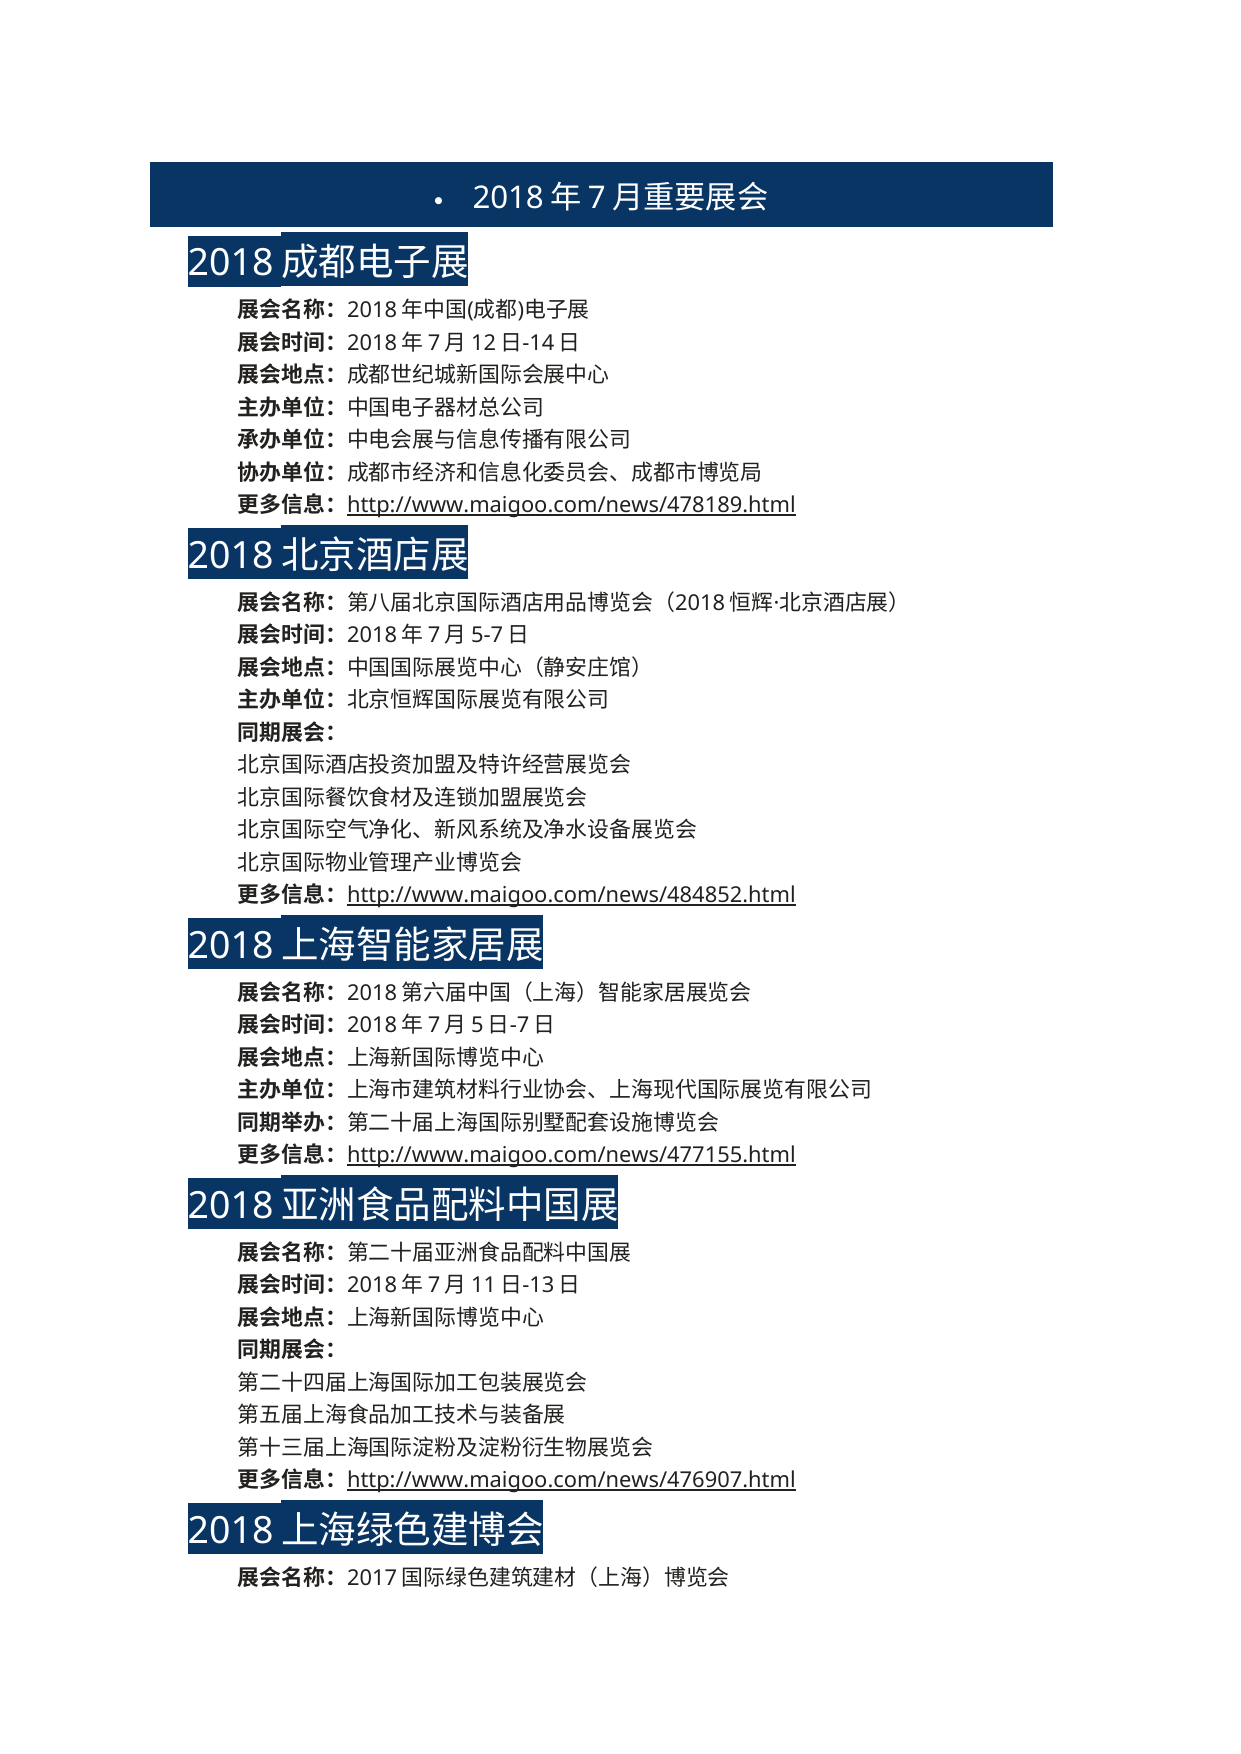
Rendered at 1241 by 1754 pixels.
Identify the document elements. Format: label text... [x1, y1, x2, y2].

text 同期展会： [187, 714, 1053, 747]
text 展会名称：第八届北京国际酒店用品博览会（2018恒辉·北京酒店展） [187, 584, 1053, 617]
text 北京国际酒店投资加盟及特许经营展览会 [187, 747, 1053, 779]
text 承办单位：中电会展与信息传播有限公司 [187, 422, 1053, 454]
text 第五届上海食品加工技术与装备展 [187, 1397, 1053, 1429]
text 展会名称：第二十届亚洲食品配料中国展 [187, 1234, 1053, 1267]
text 展会时间：2018年7月5-7日 [187, 617, 1053, 649]
text 2018亚洲食品配料中国展 [187, 1169, 1053, 1234]
text 协办单位：成都市经济和信息化委员会、成都市博览局 [187, 454, 1053, 487]
text 展会名称：2018年中国(成都)电子展 [187, 292, 1053, 324]
text 主办单位：北京恒辉国际展览有限公司 [187, 682, 1053, 714]
text 2018上海智能家居展 [187, 909, 1053, 974]
text 北京国际餐饮食材及连锁加盟展览会 [187, 779, 1053, 812]
text 展会名称：2018第六届中国（上海）智能家居展览会 [187, 974, 1053, 1007]
text 更多信息：http://www.maigoo.com/news/478189.html [187, 487, 1053, 519]
text 更多信息：http://www.maigoo.com/news/476907.html [187, 1462, 1053, 1494]
text 展会地点：成都世纪城新国际会展中心 [187, 357, 1053, 389]
text 同期展会： [187, 1332, 1053, 1364]
text 展会时间：2018年7月12日-14日 [187, 324, 1053, 357]
text 更多信息：http://www.maigoo.com/news/477155.html [187, 1137, 1053, 1169]
text 2018北京酒店展 [187, 519, 1053, 584]
text 2018上海绿色建博会 [187, 1494, 1053, 1559]
text 更多信息：http://www.maigoo.com/news/484852.html [187, 877, 1053, 909]
list 2018年7月重要展会 [150, 162, 1053, 227]
text 展会时间：2018年7月11日-13日 [187, 1267, 1053, 1299]
text 展会地点：上海新国际博览中心 [187, 1299, 1053, 1332]
text 第二十四届上海国际加工包装展览会 [187, 1364, 1053, 1397]
text 同期举办：第二十届上海国际别墅配套设施博览会 [187, 1104, 1053, 1137]
text 展会名称：2017国际绿色建筑建材（上海）博览会 [187, 1559, 1053, 1592]
text 北京国际物业管理产业博览会 [187, 844, 1053, 877]
text 第十三届上海国际淀粉及淀粉衍生物展览会 [187, 1429, 1053, 1462]
text 主办单位：中国电子器材总公司 [187, 389, 1053, 422]
text 2018成都电子展 [187, 227, 1053, 292]
text 展会时间：2018年7月5日-7日 [187, 1007, 1053, 1039]
text 北京国际空气净化、新风系统及净水设备展览会 [187, 812, 1053, 844]
text 主办单位：上海市建筑材料行业协会、上海现代国际展览有限公司 [187, 1072, 1053, 1104]
text 展会地点：中国国际展览中心（静安庄馆） [187, 649, 1053, 682]
text 展会地点：上海新国际博览中心 [187, 1039, 1053, 1072]
